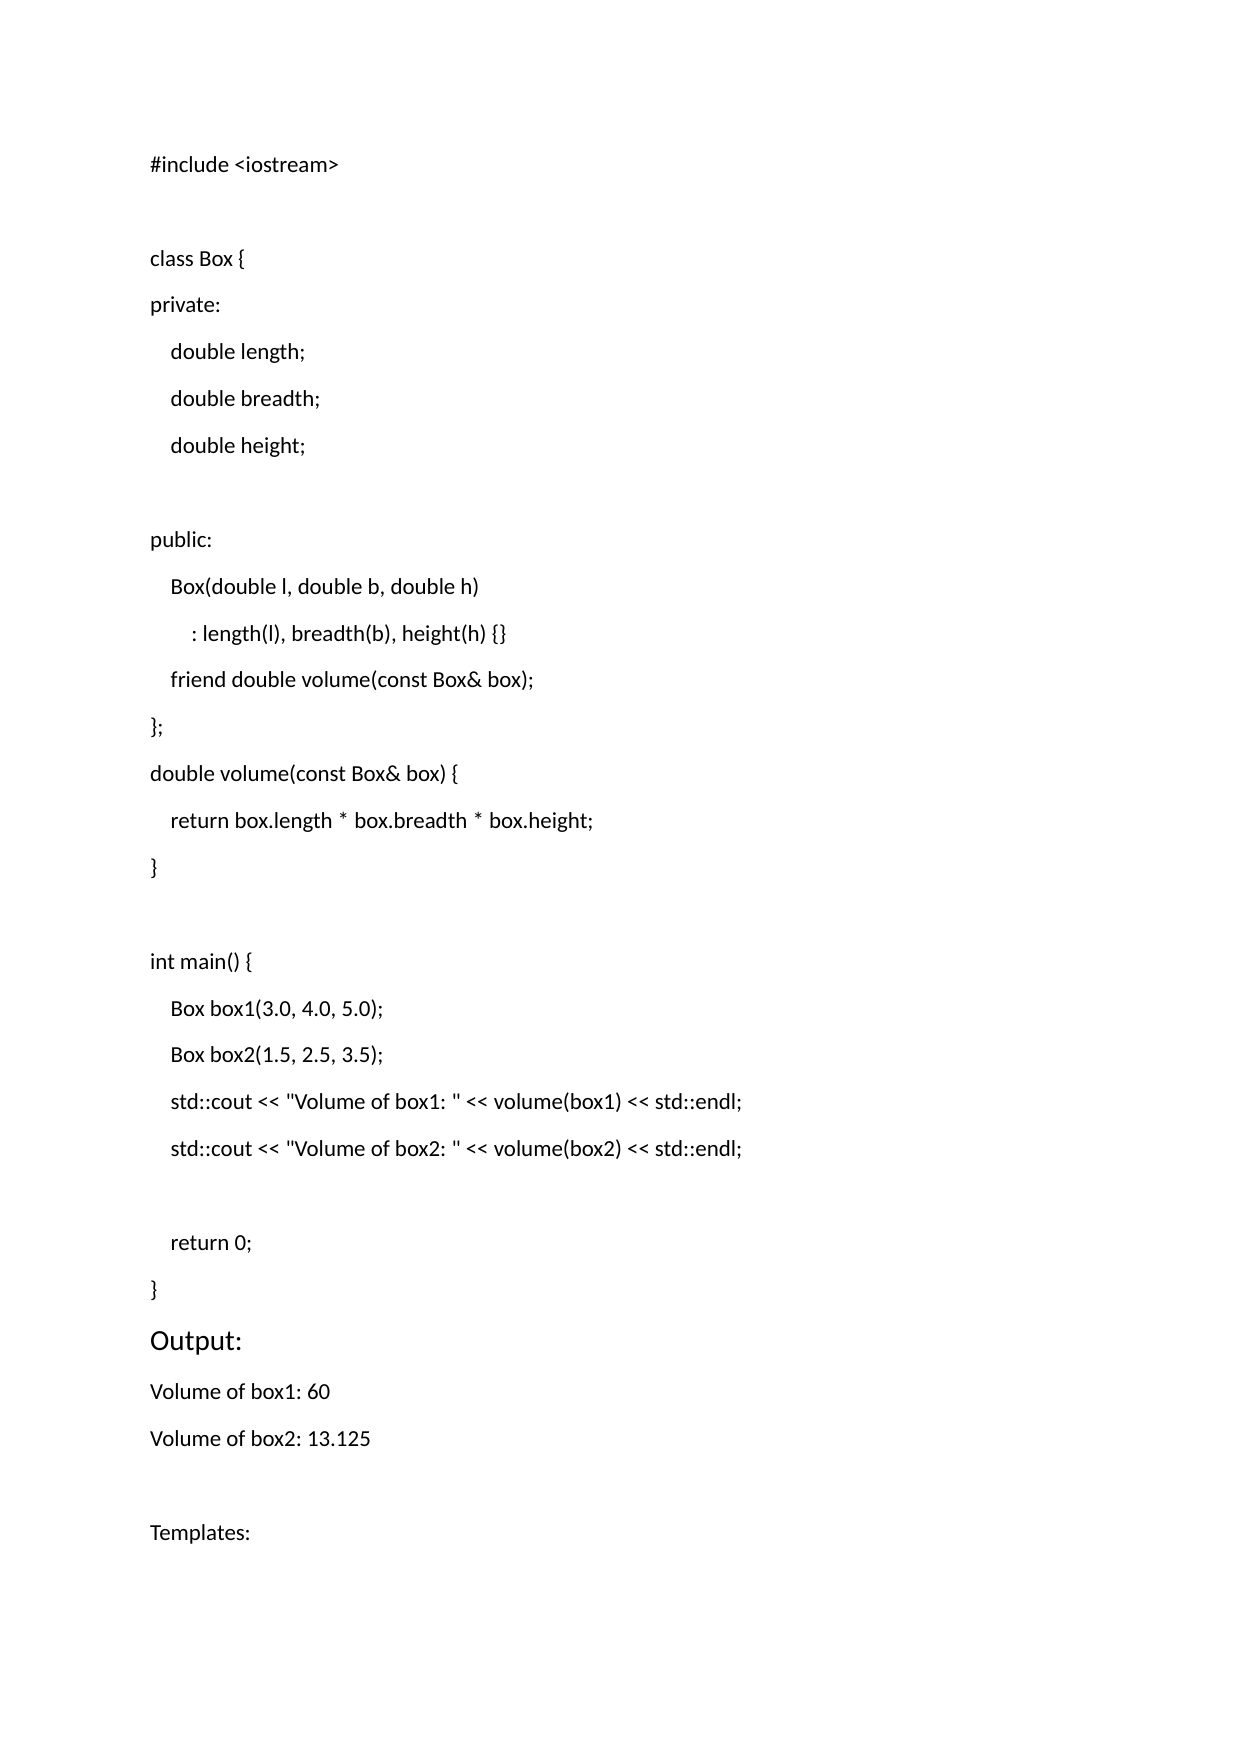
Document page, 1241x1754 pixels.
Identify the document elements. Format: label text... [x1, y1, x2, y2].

text } [150, 1275, 1090, 1303]
text private: [150, 291, 1090, 319]
text double height; [150, 431, 1090, 459]
text #include <iostream> [150, 150, 1090, 178]
text Box box2(1.5, 2.5, 3.5); [150, 1041, 1090, 1069]
text friend double volume(const Box& box); [150, 666, 1090, 694]
text Box(double l, double b, double h) [150, 572, 1090, 600]
text class Box { [150, 244, 1090, 272]
text double length; [150, 337, 1090, 366]
text return 0; [150, 1228, 1090, 1256]
text return box.length * box.breadth * box.height; [150, 806, 1090, 834]
text Output: [150, 1322, 1090, 1357]
text public: [150, 525, 1090, 553]
text Templates: [150, 1518, 1090, 1546]
text double breadth; [150, 384, 1090, 412]
text }; [150, 712, 1090, 741]
text : length(l), breadth(b), height(h) {} [150, 619, 1090, 647]
text int main() { [150, 947, 1090, 975]
text Volume of box2: 13.125 [150, 1424, 1090, 1452]
text double volume(const Box& box) { [150, 759, 1090, 787]
text std::cout << "Volume of box2: " << volume(box2) << std::endl; [150, 1134, 1090, 1162]
text std::cout << "Volume of box1: " << volume(box1) << std::endl; [150, 1087, 1090, 1116]
text Box box1(3.0, 4.0, 5.0); [150, 994, 1090, 1022]
text Volume of box1: 60 [150, 1377, 1090, 1405]
text } [150, 853, 1090, 881]
